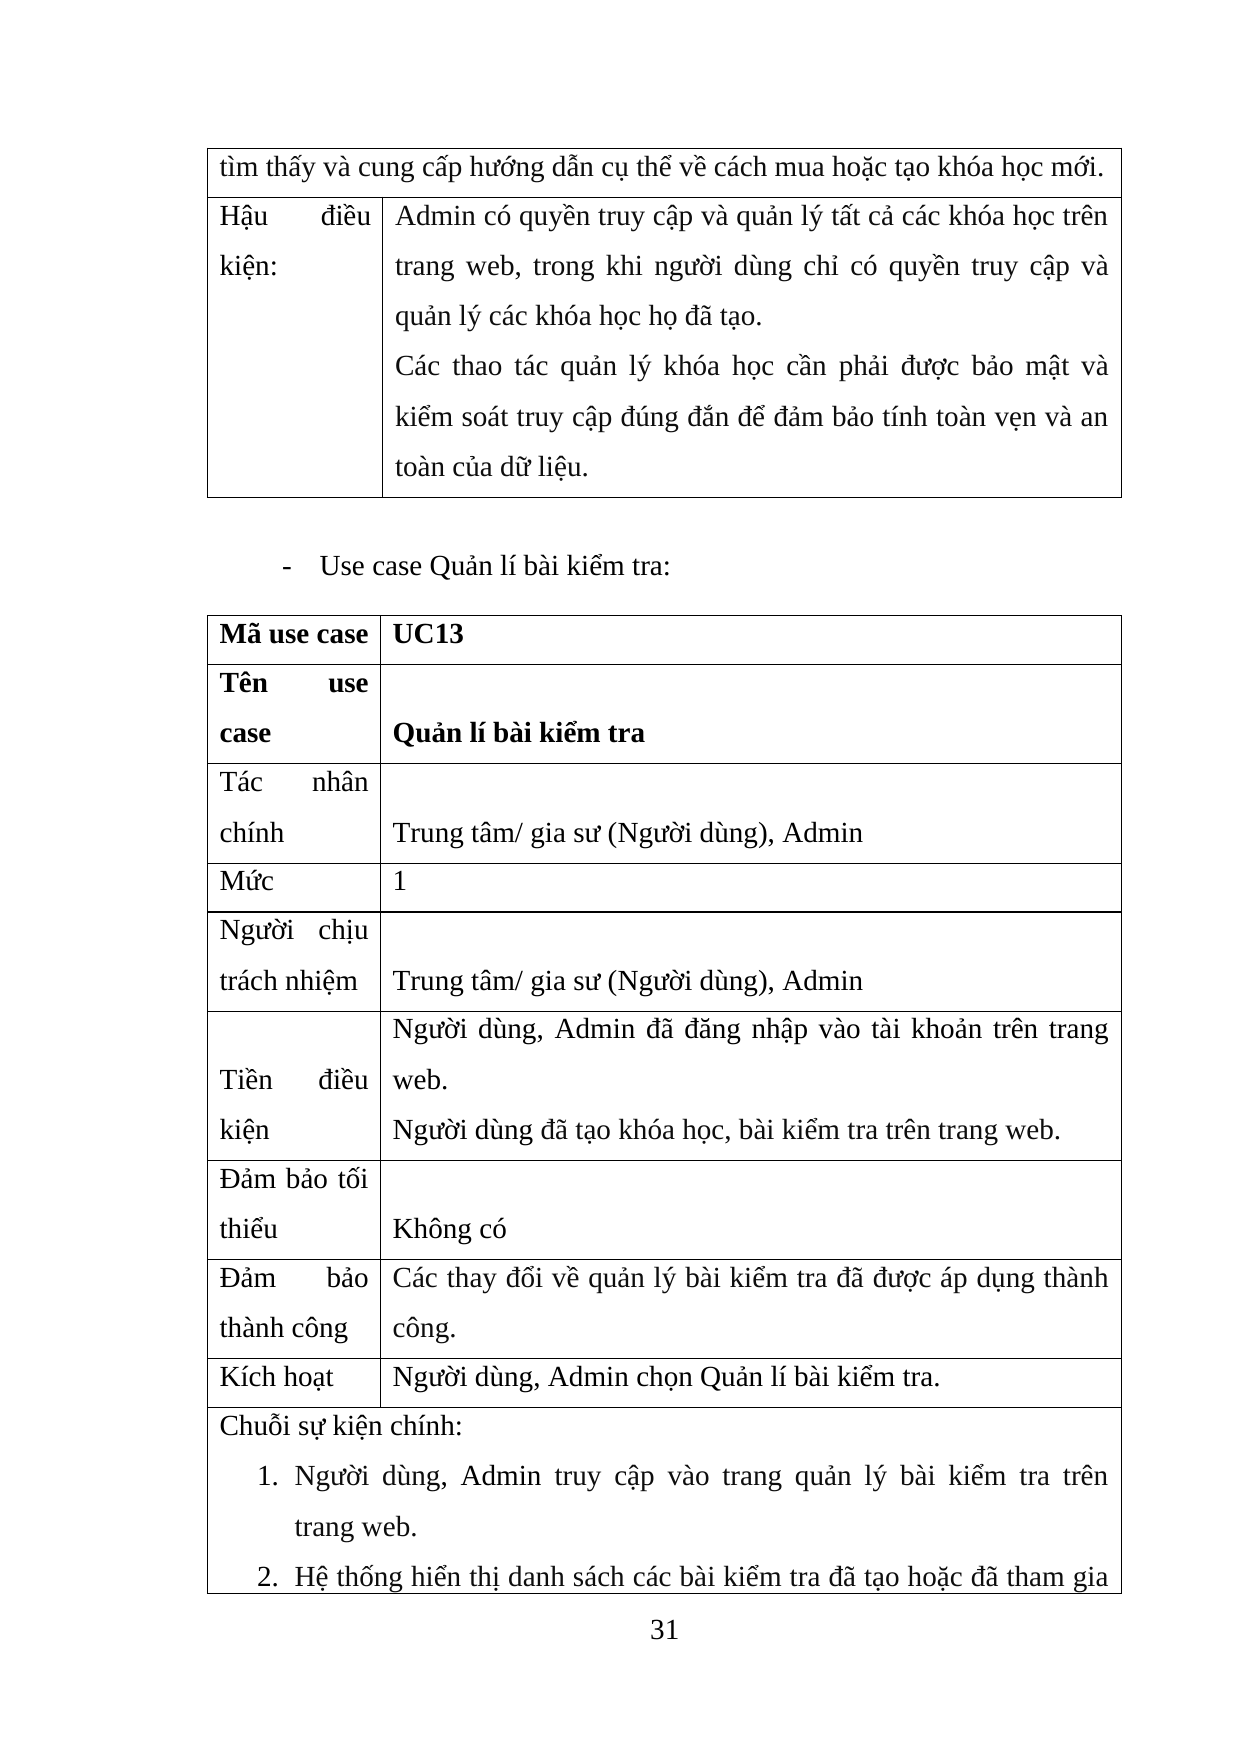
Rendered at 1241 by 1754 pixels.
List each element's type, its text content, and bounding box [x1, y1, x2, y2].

table_cell Mức [208, 864, 380, 911]
table_cell Đảm bảo thành công [208, 1260, 380, 1358]
table_cell Admin có quyền truy cập và quản lý tất cả các khóa học trên trang web, trong khi người dùng chỉ có quyền truy cập và quản lý các khóa học họ đã tạo. Các thao tác quản lý khóa học cần phải được bảo mật và kiểm soát truy cập đúng đắn để đảm bảo tính toàn vẹn và an toàn của dữ liệu. [383, 198, 1121, 497]
table_cell 1 [381, 864, 1121, 911]
table_cell Quản lí bài kiểm tra [381, 665, 1121, 763]
table_cell Người dùng, Admin đã đăng nhập vào tài khoản trên trang web. Người dùng đã tạo khóa học, bài kiểm tra trên trang web. [381, 1012, 1121, 1160]
table_cell Trung tâm/ gia sư (Người dùng), Admin [381, 764, 1121, 862]
table_cell Tiền điều kiện [208, 1012, 380, 1160]
table_cell Người dùng, Admin chọn Quản lí bài kiểm tra. [381, 1359, 1121, 1407]
table_cell Trung tâm/ gia sư (Người dùng), Admin [381, 913, 1121, 1011]
list Use case Quản lí bài kiểm tra: [282, 548, 1122, 582]
table_cell Kích hoạt [208, 1359, 380, 1407]
table_cell Hậu điều kiện: [208, 198, 382, 497]
table_cell Người chịu trách nhiệm [208, 913, 380, 1011]
table_cell Đảm bảo tối thiểu [208, 1161, 380, 1259]
table_cell Các thay đổi về quản lý bài kiểm tra đã được áp dụng thành công. [381, 1260, 1121, 1358]
table_cell Tên use case [208, 665, 380, 763]
table_header Mã use case [208, 616, 380, 664]
table_header UC13 [381, 616, 1121, 664]
table_cell Không có [381, 1161, 1121, 1259]
table_cell Tác nhân chính [208, 764, 380, 862]
